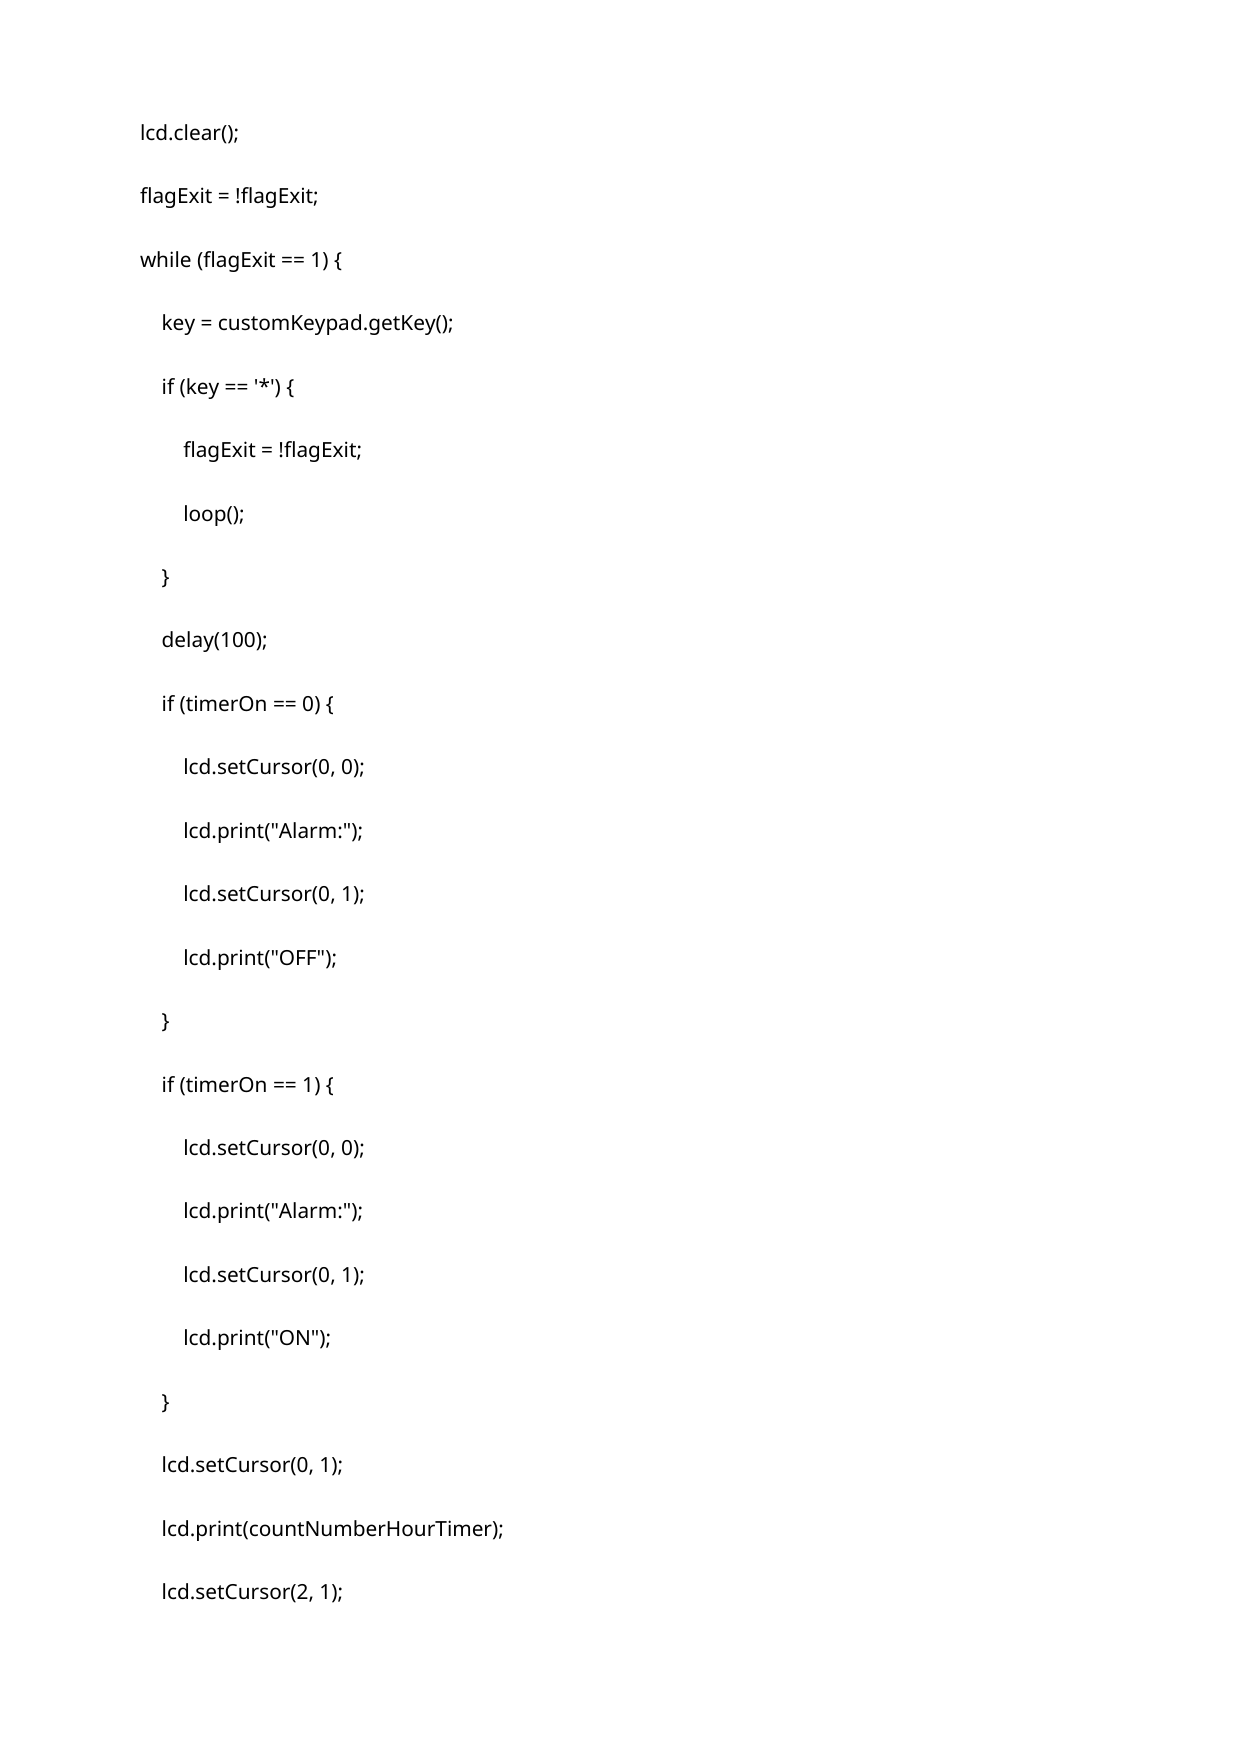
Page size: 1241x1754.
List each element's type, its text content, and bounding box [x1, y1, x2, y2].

text lcd.print("OFF"); [118, 943, 1152, 971]
text flagExit = !flagExit; [118, 435, 1152, 464]
text lcd.print(countNumberHourTimer); [118, 1514, 1152, 1542]
text lcd.print("Alarm:"); [118, 816, 1152, 844]
text } [118, 1387, 1152, 1415]
text lcd.setCursor(0, 1); [118, 1450, 1152, 1479]
text if (timerOn == 0) { [118, 689, 1152, 717]
text } [118, 562, 1152, 591]
text if (timerOn == 1) { [118, 1070, 1152, 1098]
text delay(100); [118, 626, 1152, 654]
text loop(); [118, 499, 1152, 527]
text } [118, 1006, 1152, 1035]
text key = customKeypad.getKey(); [118, 308, 1152, 337]
text lcd.setCursor(0, 0); [118, 752, 1152, 781]
text lcd.setCursor(0, 1); [118, 879, 1152, 908]
text lcd.setCursor(2, 1); [118, 1577, 1152, 1606]
text flagExit = !flagExit; [118, 182, 1152, 210]
text lcd.clear(); [118, 118, 1152, 147]
text lcd.setCursor(0, 0); [118, 1133, 1152, 1162]
text if (key == '*') { [118, 372, 1152, 400]
text lcd.print("ON"); [118, 1323, 1152, 1352]
text lcd.setCursor(0, 1); [118, 1260, 1152, 1288]
text while (flagExit == 1) { [118, 245, 1152, 273]
text lcd.print("Alarm:"); [118, 1197, 1152, 1225]
